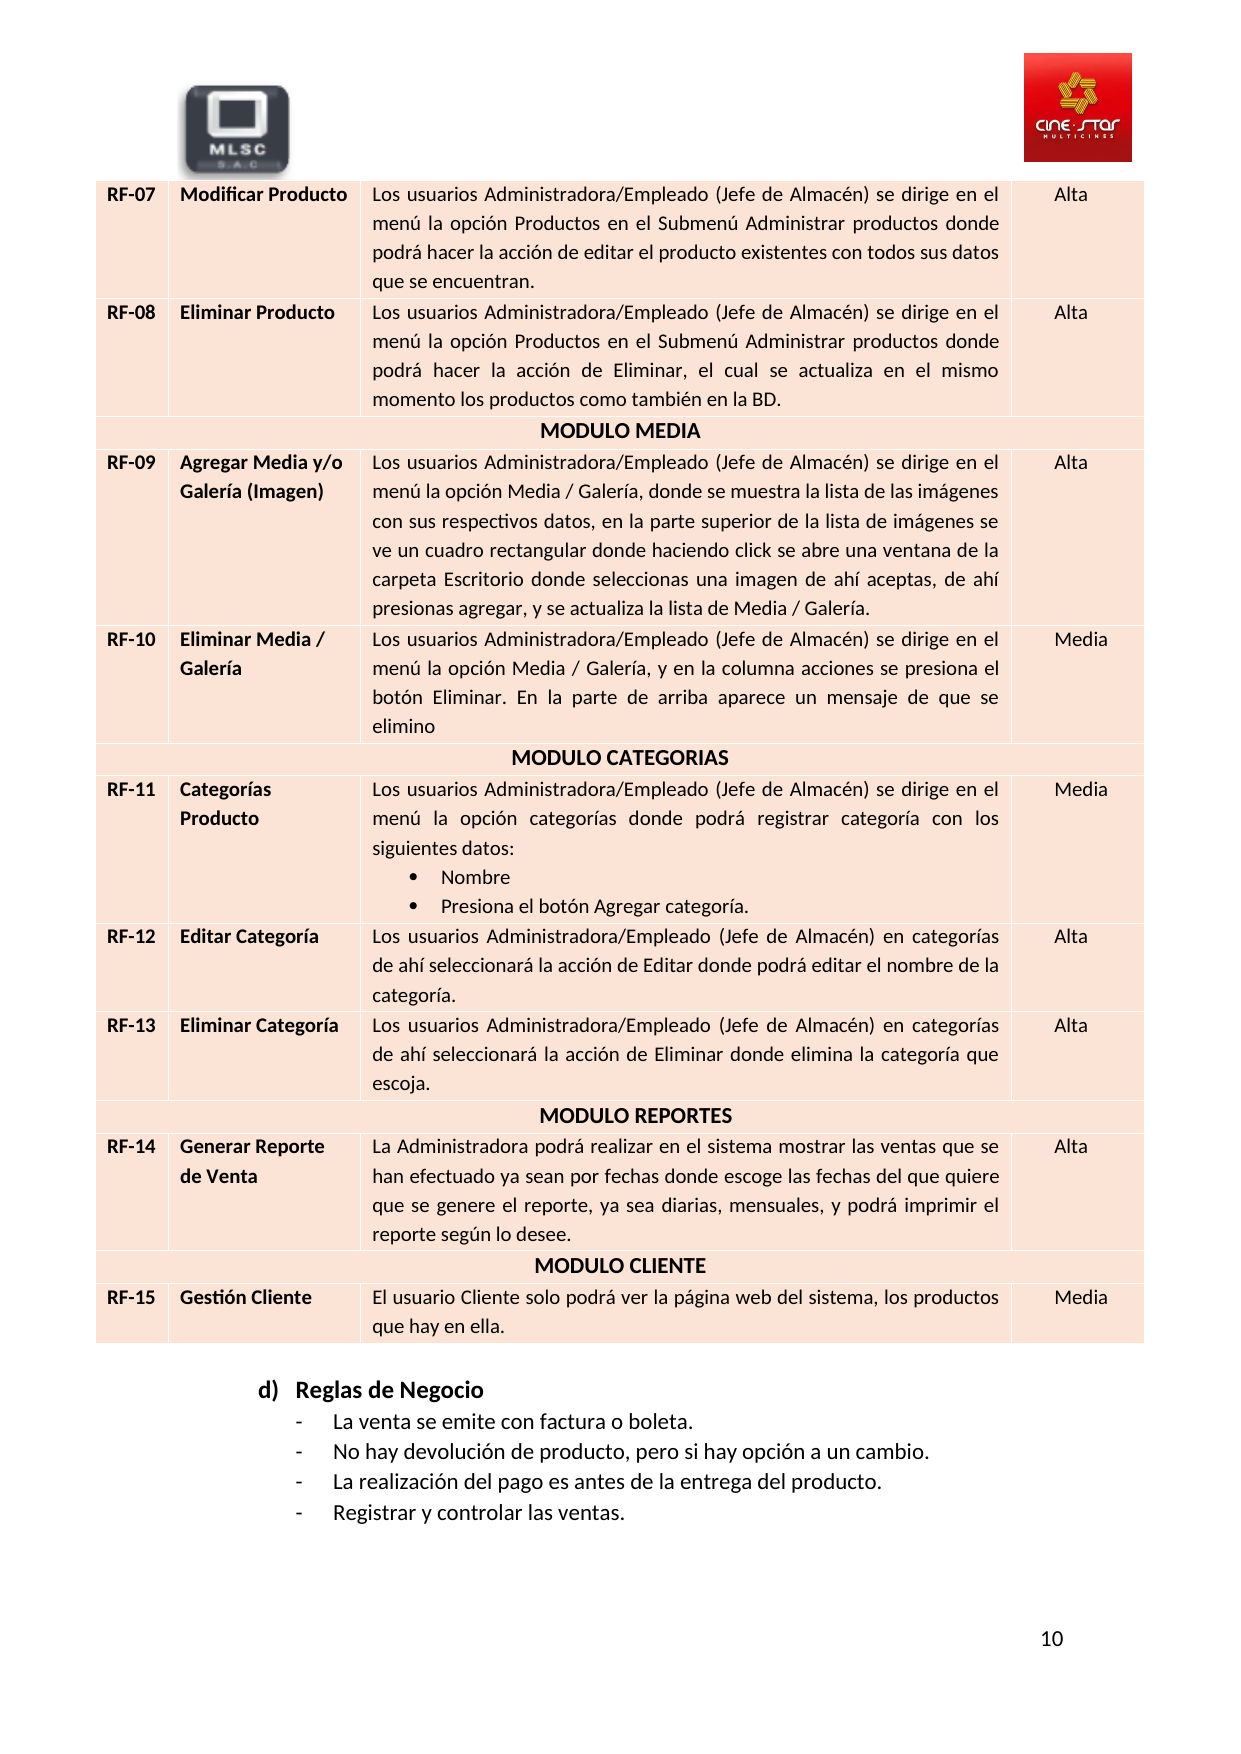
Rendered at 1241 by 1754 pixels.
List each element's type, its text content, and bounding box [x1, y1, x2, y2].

table_cell RF-11 [96, 776, 168, 922]
table_cell Editar Categoría [169, 924, 360, 1011]
table_cell La Administradora podrá realizar en el sistema mostrar las ventas que se han efectuado ya sean por fechas donde escoge las fechas del que quiere que se genere el reporte, ya sea diarias, mensuales, y podrá imprimir el reporte según lo desee. [361, 1134, 1011, 1250]
table_cell Los usuarios Administradora/Empleado (Jefe de Almacén) en categorías de ahí seleccionará la acción de Editar donde podrá editar el nombre de la categoría. [361, 924, 1011, 1011]
table_cell Media [1012, 626, 1144, 742]
table_cell Los usuarios Administradora/Empleado (Jefe de Almacén) se dirige en el menú la opción Productos en el Submenú Administrar productos donde podrá hacer la acción de editar el producto existentes con todos sus datos que se encuentran. [361, 181, 1011, 298]
table_cell RF-08 [96, 299, 168, 416]
table_cell Categorías Producto [169, 776, 360, 922]
table_cell Eliminar Producto [169, 299, 360, 416]
list No hay devolución de producto, pero si hay opción a un cambio. [295, 1437, 1063, 1465]
table_cell Los usuarios Administradora/Empleado (Jefe de Almacén) se dirige en el menú la opción categorías donde podrá registrar categoría con los siguientes datos: Nombre Presiona el botón Agregar categoría. [361, 776, 1011, 922]
picture [1024, 53, 1132, 162]
table_cell Generar Reporte de Venta [169, 1134, 360, 1250]
table_cell Alta [1012, 1134, 1144, 1250]
list La realización del pago es antes de la entrega del producto. [295, 1467, 1063, 1495]
list Registrar y controlar las ventas. [295, 1498, 1063, 1526]
table_cell Agregar Media y/o Galería (Imagen) [169, 450, 360, 625]
table_cell Media [1012, 1284, 1144, 1343]
table_cell Alta [1012, 1012, 1144, 1100]
table_cell RF-13 [96, 1012, 168, 1100]
list La venta se emite con factura o boleta. [295, 1407, 1063, 1435]
list Reglas de Negocio [258, 1374, 1063, 1404]
table_cell RF-07 [96, 181, 168, 298]
table_cell RF-10 [96, 626, 168, 742]
table_cell Modificar Producto [169, 181, 360, 298]
table_cell MODULO REPORTES [96, 1101, 1144, 1133]
table_cell Los usuarios Administradora/Empleado (Jefe de Almacén) se dirige en el menú la opción Productos en el Submenú Administrar productos donde podrá hacer la acción de Eliminar, el cual se actualiza en el mismo momento los productos como también en la BD. [361, 299, 1011, 416]
table_cell Eliminar Media / Galería [169, 626, 360, 742]
table_cell Los usuarios Administradora/Empleado (Jefe de Almacén) se dirige en el menú la opción Media / Galería, y en la columna acciones se presiona el botón Eliminar. En la parte de arriba aparece un mensaje de que se elimino [361, 626, 1011, 742]
table_cell Los usuarios Administradora/Empleado (Jefe de Almacén) se dirige en el menú la opción Media / Galería, donde se muestra la lista de las imágenes con sus respectivos datos, en la parte superior de la lista de imágenes se ve un cuadro rectangular donde haciendo click se abre una ventana de la carpeta Escritorio donde seleccionas una imagen de ahí aceptas, de ahí presionas agregar, y se actualiza la lista de Media / Galería. [361, 450, 1011, 625]
table_cell Alta [1012, 299, 1144, 416]
table_cell Eliminar Categoría [169, 1012, 360, 1100]
table_cell Media [1012, 776, 1144, 922]
table_cell Gestión Cliente [169, 1284, 360, 1343]
table_cell MODULO MEDIA [96, 417, 1144, 448]
table_cell MODULO CLIENTE [96, 1251, 1144, 1283]
table_cell Alta [1012, 450, 1144, 625]
table_cell Alta [1012, 924, 1144, 1011]
table_cell MODULO CATEGORIAS [96, 744, 1144, 775]
table_cell Alta [1012, 181, 1144, 298]
table_cell El usuario Cliente solo podrá ver la página web del sistema, los productos que hay en ella. [361, 1284, 1011, 1343]
table_cell RF-15 [96, 1284, 168, 1343]
table_cell RF-12 [96, 924, 168, 1011]
table_cell RF-14 [96, 1134, 168, 1250]
table_cell Los usuarios Administradora/Empleado (Jefe de Almacén) en categorías de ahí seleccionará la acción de Eliminar donde elimina la categoría que escoja. [361, 1012, 1011, 1100]
picture [177, 73, 301, 180]
table_cell RF-09 [96, 450, 168, 625]
